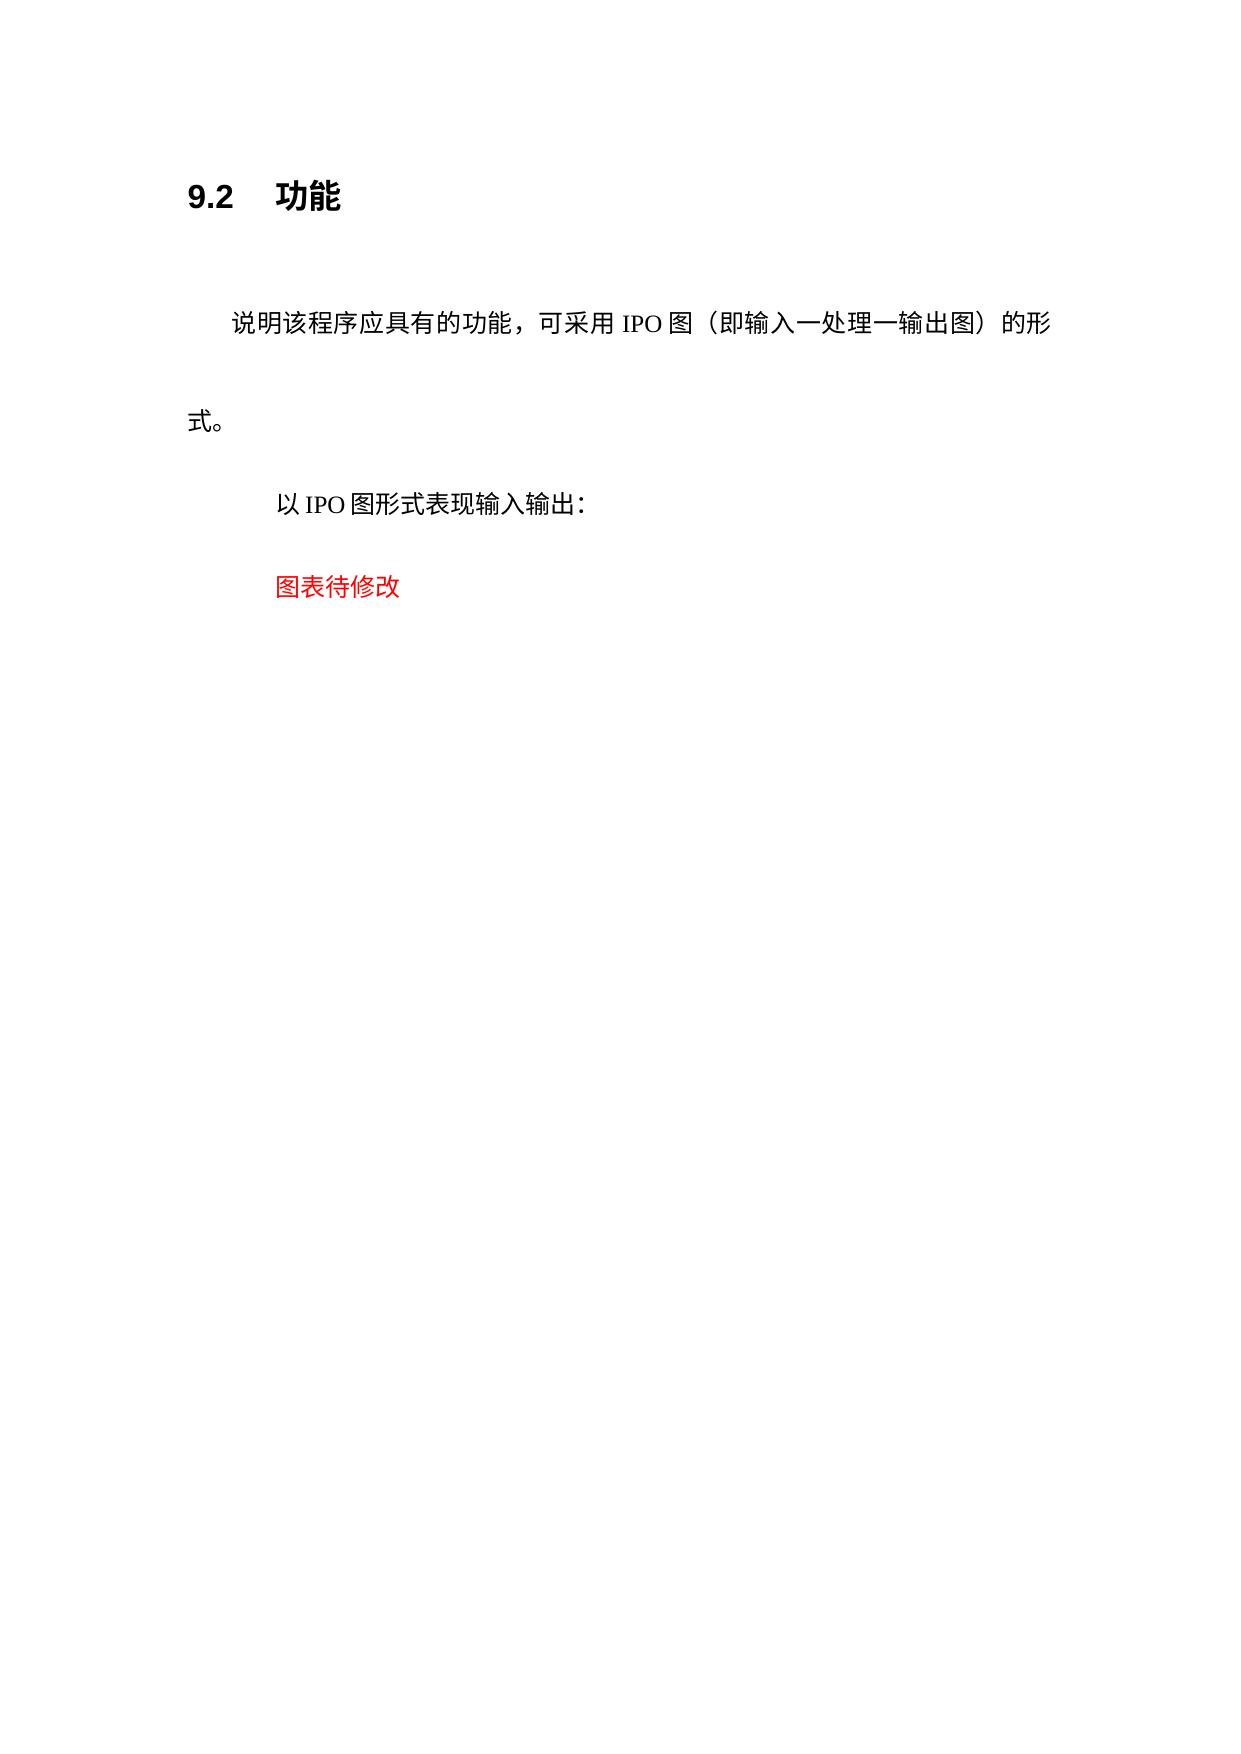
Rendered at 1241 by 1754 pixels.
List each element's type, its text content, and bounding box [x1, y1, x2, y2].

text 以IPO图形式表现输入输出： [231, 470, 1053, 535]
text 说明该程序应具有的功能，可采用IPO图（即输入一处理一输出图）的形式。 [187, 289, 1053, 452]
subtitle 功能 [187, 162, 1053, 227]
text 图表待修改 [231, 553, 1053, 618]
